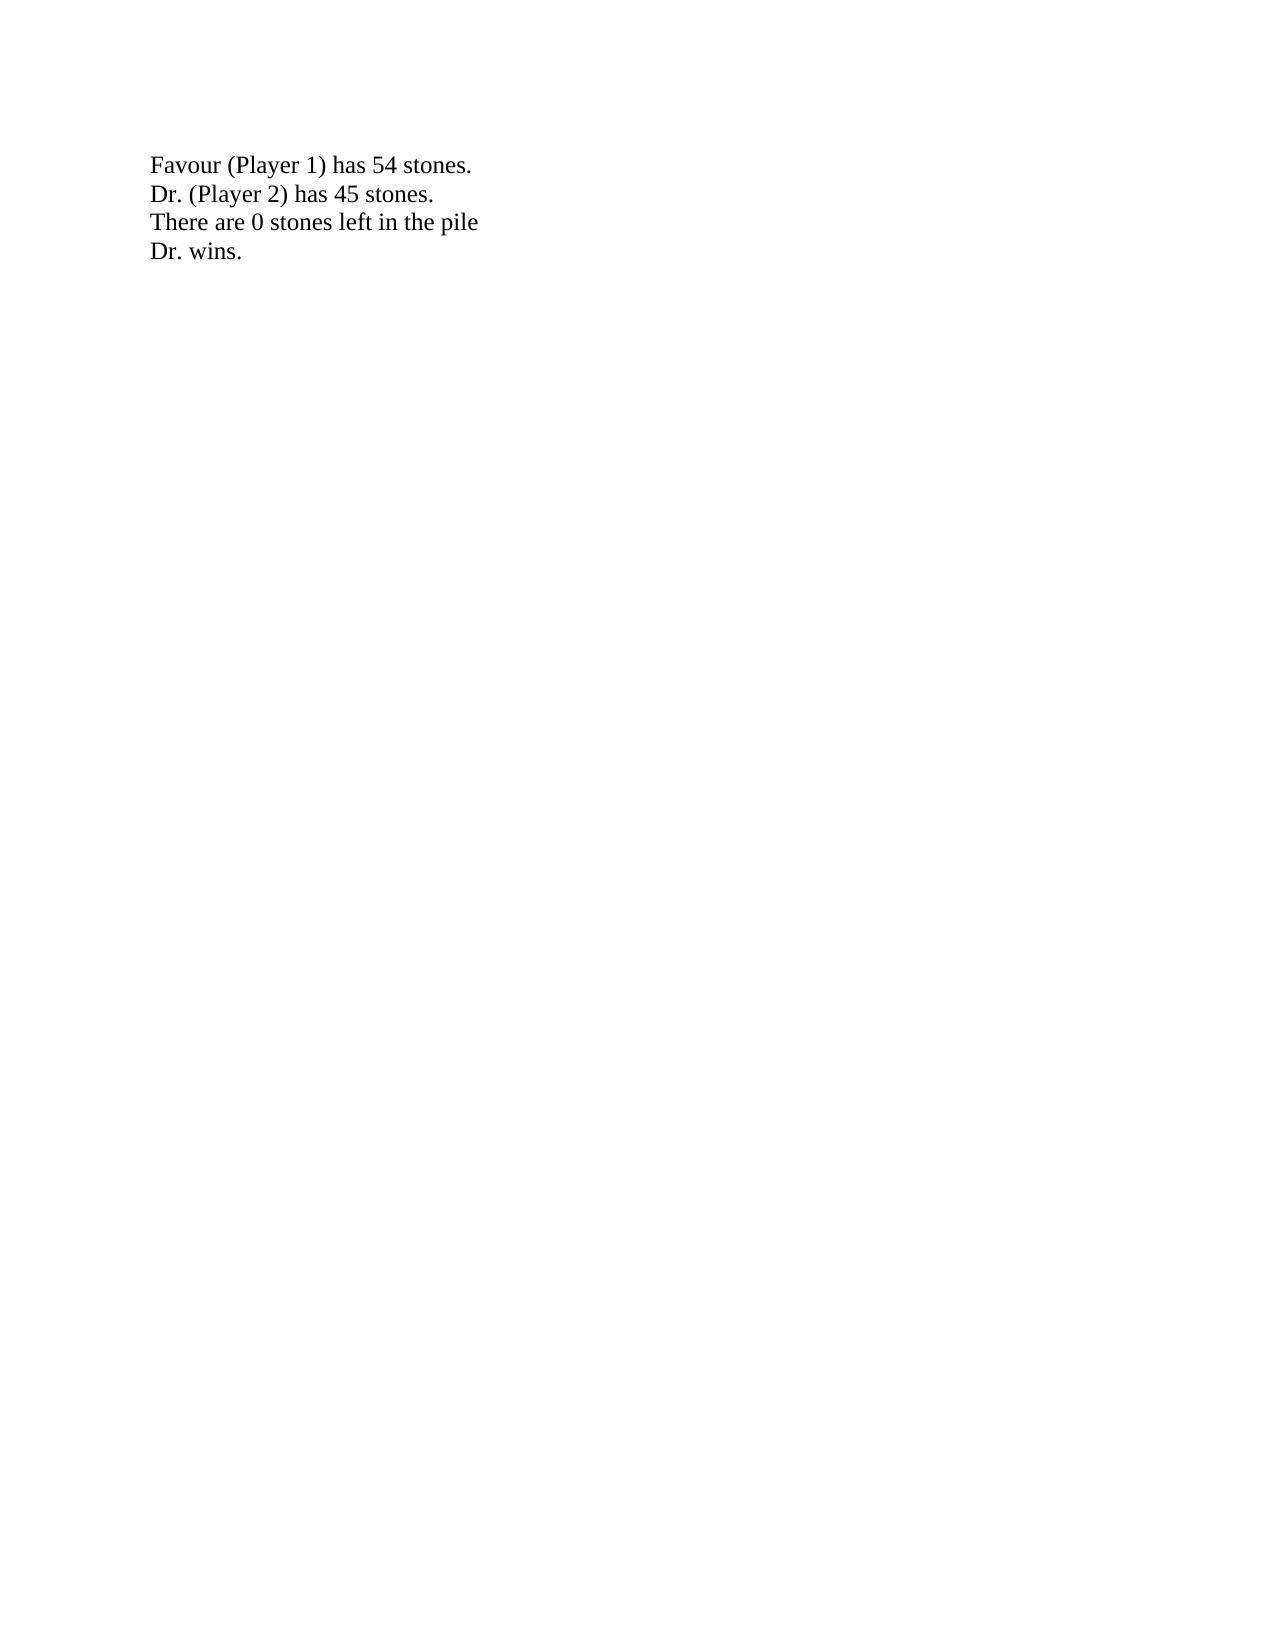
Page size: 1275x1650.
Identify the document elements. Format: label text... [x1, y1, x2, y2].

text Favour (Player 1) has 54 stones. [150, 150, 1125, 179]
text Dr. (Player 2) has 45 stones. [150, 179, 1125, 207]
text Dr. wins. [150, 236, 1125, 265]
text There are 0 stones left in the pile [150, 207, 1125, 236]
